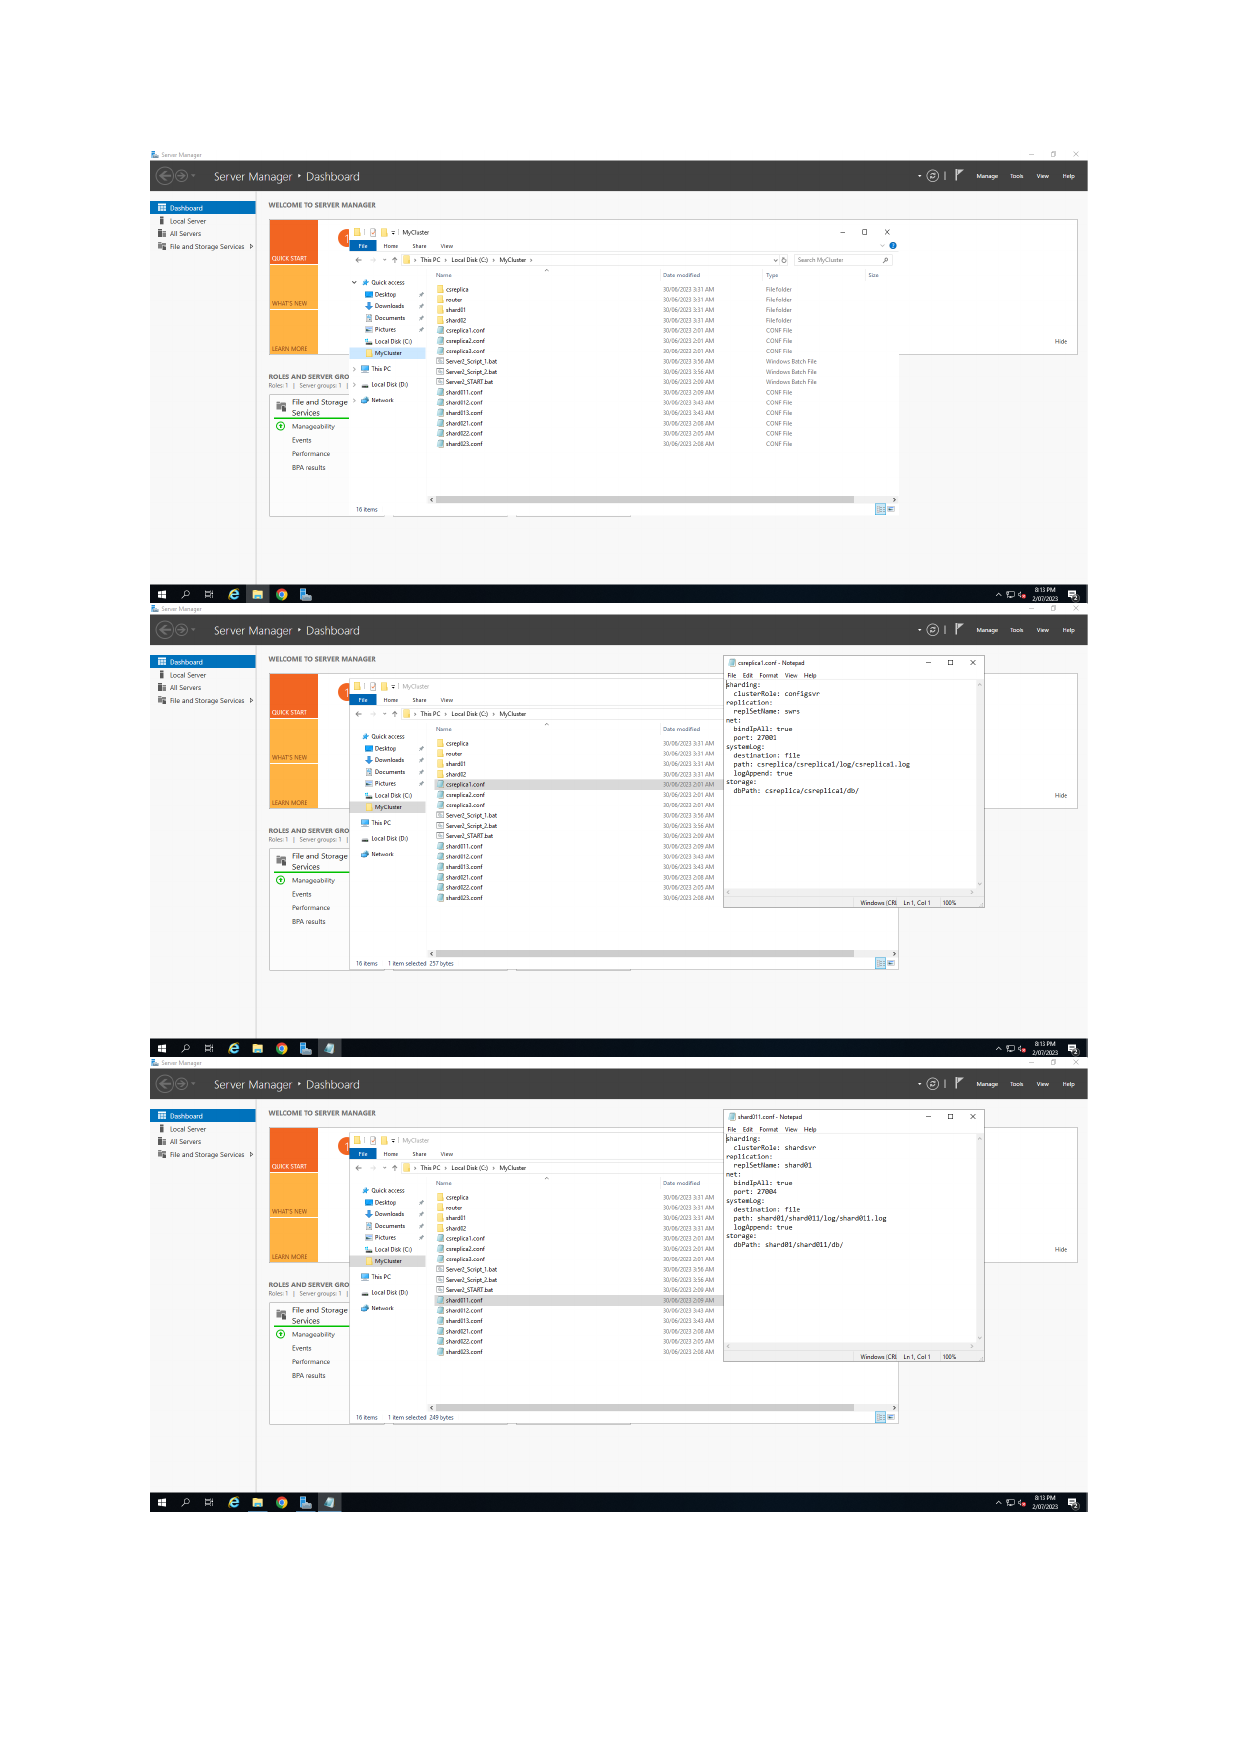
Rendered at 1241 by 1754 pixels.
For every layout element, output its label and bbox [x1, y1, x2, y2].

picture [150, 150, 1088, 1512]
